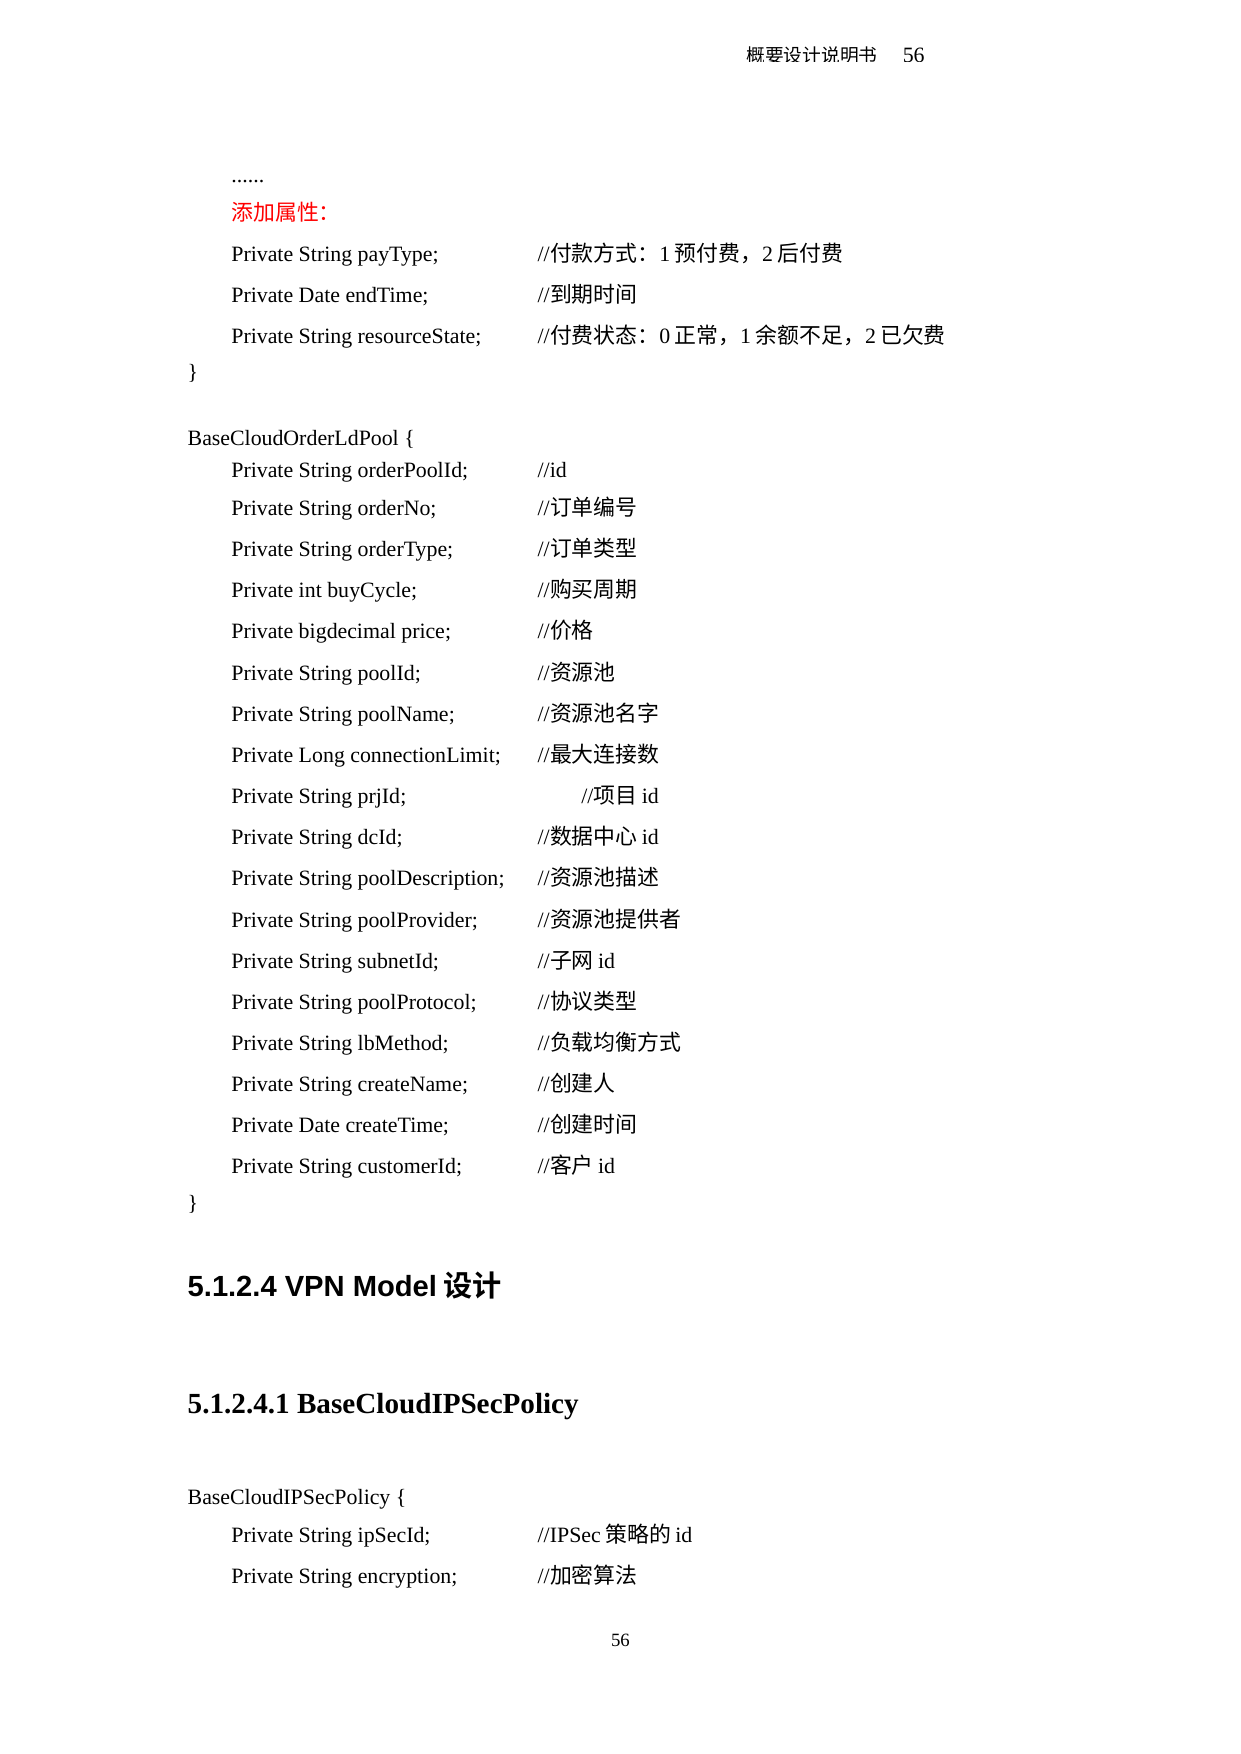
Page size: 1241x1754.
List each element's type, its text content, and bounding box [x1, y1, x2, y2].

text Private String orderType; //订单类型 [187, 531, 1053, 563]
text 添加属性： [187, 195, 1053, 226]
text Private String subnetId; //子网id [187, 943, 1053, 974]
text Private String poolProvider; //资源池提供者 [187, 902, 1053, 933]
subtitle 5.1.2.4.1 BaseCloudIPSecPolicy [187, 1370, 1053, 1435]
text Private String poolDescription; //资源池描述 [187, 860, 1053, 892]
text Private String lbMethod; //负载均衡方式 [187, 1025, 1053, 1057]
text } [187, 1189, 1053, 1215]
text Private Date createTime; //创建时间 [187, 1107, 1053, 1139]
text Private bigdecimal price; //价格 [187, 613, 1053, 645]
text Private String prjId; //项目id [187, 778, 1053, 810]
text Private int buyCycle; //购买周期 [187, 572, 1053, 604]
text Private String customerId; //客户id [187, 1148, 1053, 1180]
text } [187, 359, 1053, 384]
text Private String encryption; //加密算法 [187, 1558, 1053, 1590]
text Private Long connectionLimit; //最大连接数 [187, 737, 1053, 769]
text Private String resourceState; //付费状态：0正常，1余额不足，2已欠费 [187, 318, 1053, 350]
text Private String payType; //付款方式：1预付费，2后付费 [187, 236, 1053, 267]
text Private String poolProtocol; //协议类型 [187, 984, 1053, 1016]
text Private String poolId; //资源池 [187, 655, 1053, 686]
text Private String ipSecId; //IPSec策略的id [187, 1517, 1053, 1549]
text ...... [187, 162, 1053, 187]
text BaseCloudIPSecPolicy { [187, 1484, 1053, 1509]
text BaseCloudOrderLdPool { [187, 425, 1053, 450]
text Private String orderPoolId; //id [187, 457, 1053, 483]
text Private String dcId; //数据中心id [187, 819, 1053, 851]
text Private Date endTime; //到期时间 [187, 277, 1053, 309]
text Private String createName; //创建人 [187, 1066, 1053, 1098]
text Private String poolName; //资源池名字 [187, 696, 1053, 727]
text Private String orderNo; //订单编号 [187, 490, 1053, 522]
subtitle 5.1.2.4 VPN Model设计 [187, 1251, 1053, 1316]
